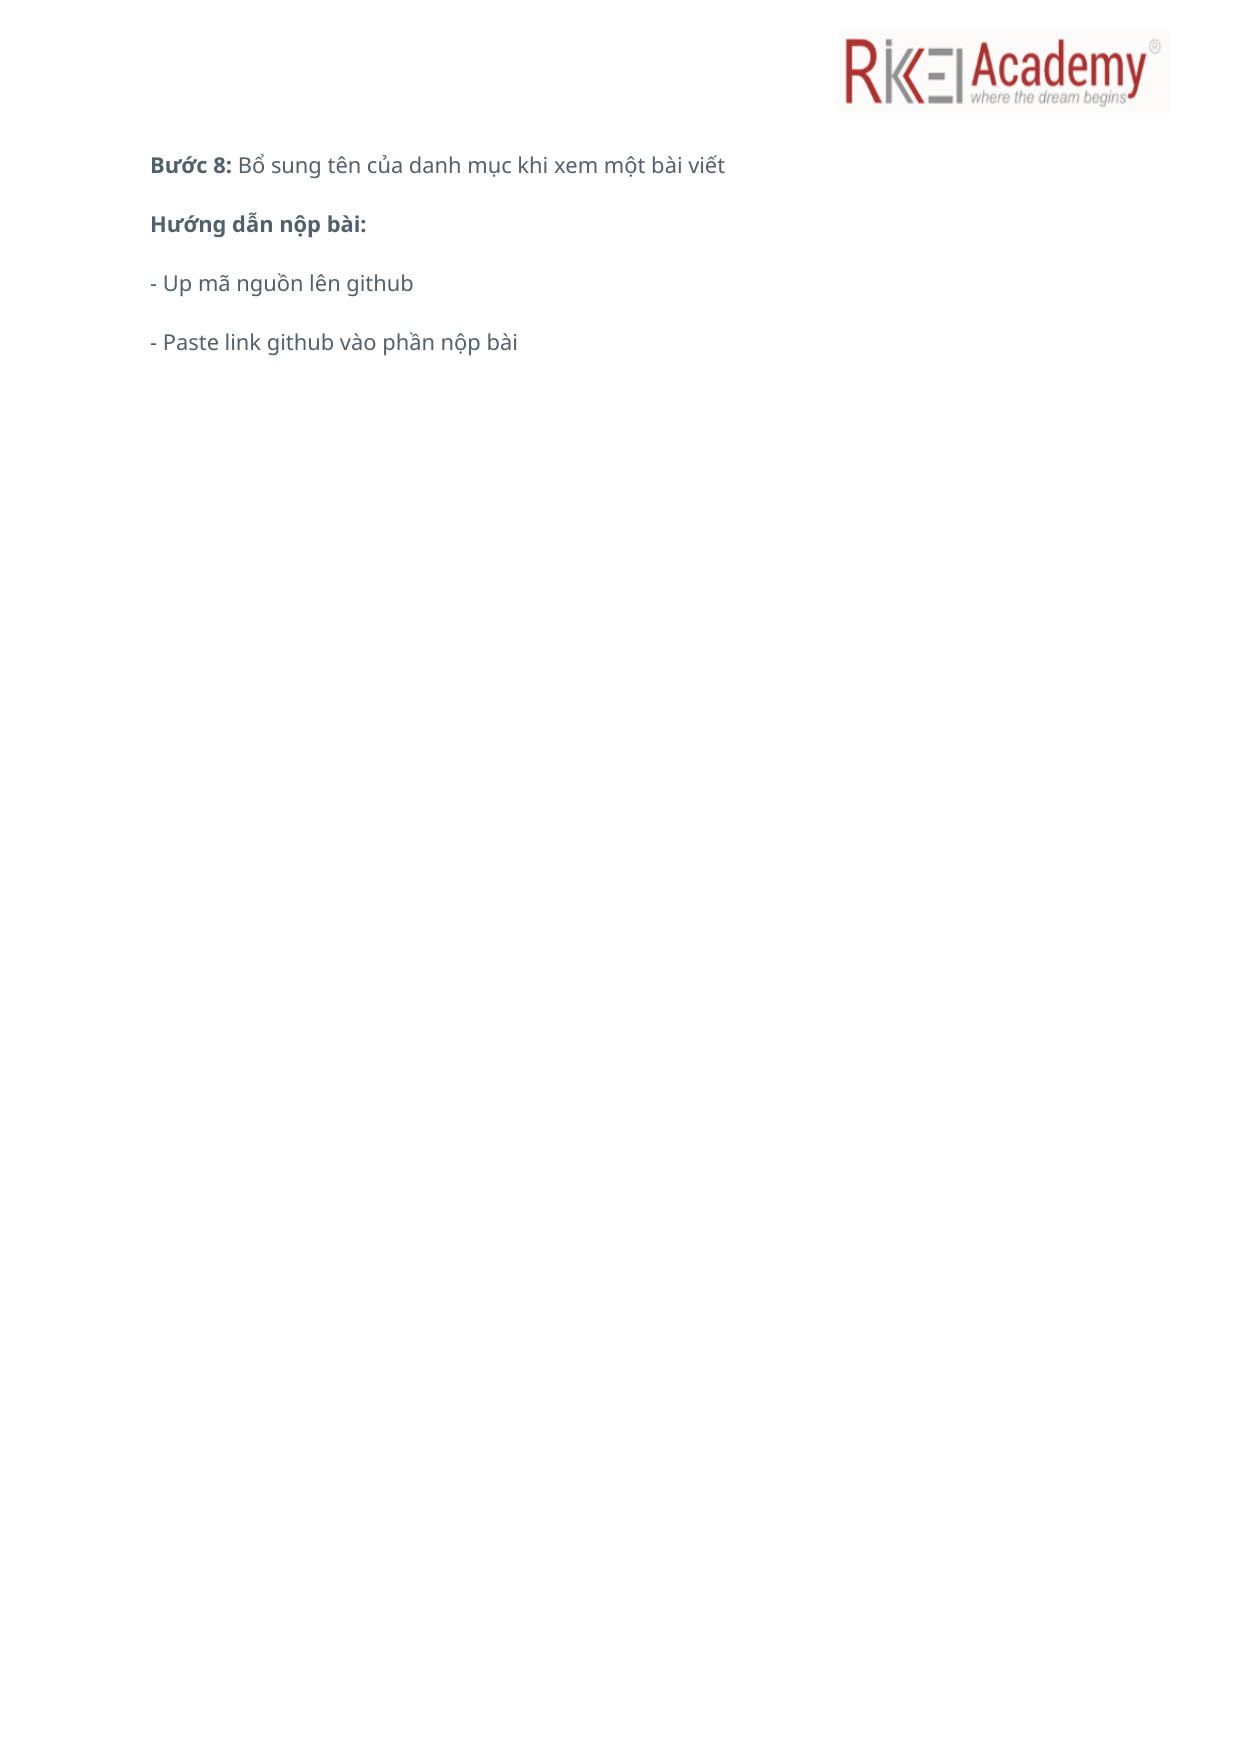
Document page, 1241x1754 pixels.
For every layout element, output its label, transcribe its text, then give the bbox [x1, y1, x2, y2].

text Bước 8: Bổ sung tên của danh mục khi xem một bài viết [150, 150, 1090, 180]
text - Up mã nguồn lên github [150, 268, 1090, 298]
text - Paste link github vào phần nộp bài [150, 327, 1090, 357]
text Hướng dẫn nộp bài: [150, 209, 1090, 239]
picture [839, 29, 1170, 113]
